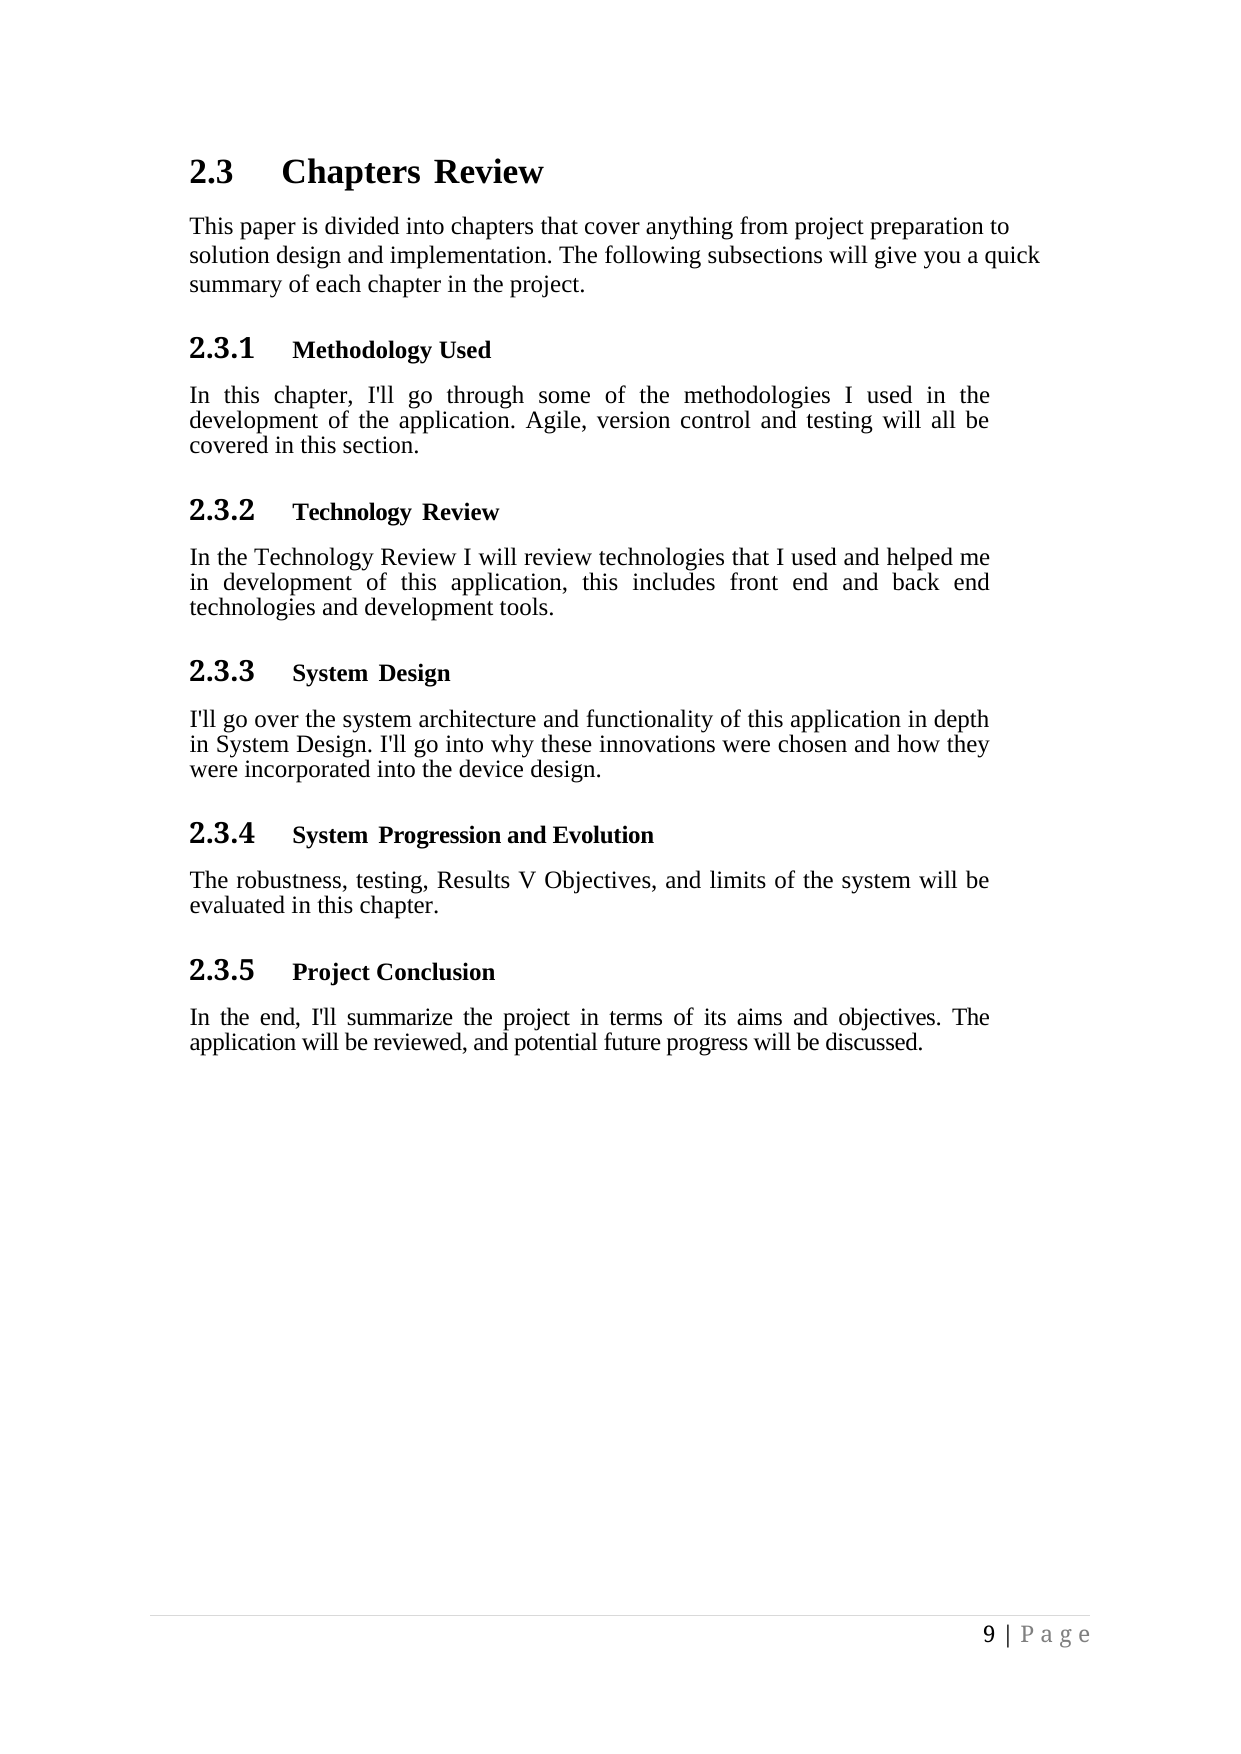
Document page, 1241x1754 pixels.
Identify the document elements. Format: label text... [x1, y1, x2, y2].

subtitle Project Conclusion [189, 949, 1090, 988]
subtitle Methodology Used [189, 327, 1090, 367]
subtitle 2.3 Chapters Review [189, 150, 1090, 191]
text I'll go over the system architecture and functionality of this application in depth in System Design. I'll go into why these innovations were chosen and how they were incorporated into the device design. [189, 707, 991, 783]
text In this chapter, I'll go through some of the methodologies I used in the development of the application. Agile, version control and testing will all be covered in this section. [189, 383, 991, 459]
subtitle System Design [189, 651, 1090, 690]
text This paper is divided into chapters that cover anything from project preparation to solution design and implementation. The following subsections will give you a quick summary of each chapter in the project. [189, 211, 1090, 297]
text In the end, I'll summarize the project in terms of its aims and objectives. The application will be reviewed, and potential future progress will be discussed. [189, 1005, 991, 1055]
text The robustness, testing, Results V Objectives, and limits of the system will be evaluated in this chapter. [189, 868, 991, 919]
text In the Technology Review I will review technologies that I used and helped me in development of this application, this includes front end and back end technologies and development tools. [189, 545, 991, 621]
subtitle Technology Review [189, 489, 1090, 529]
subtitle System Progression and Evolution [189, 812, 1090, 852]
